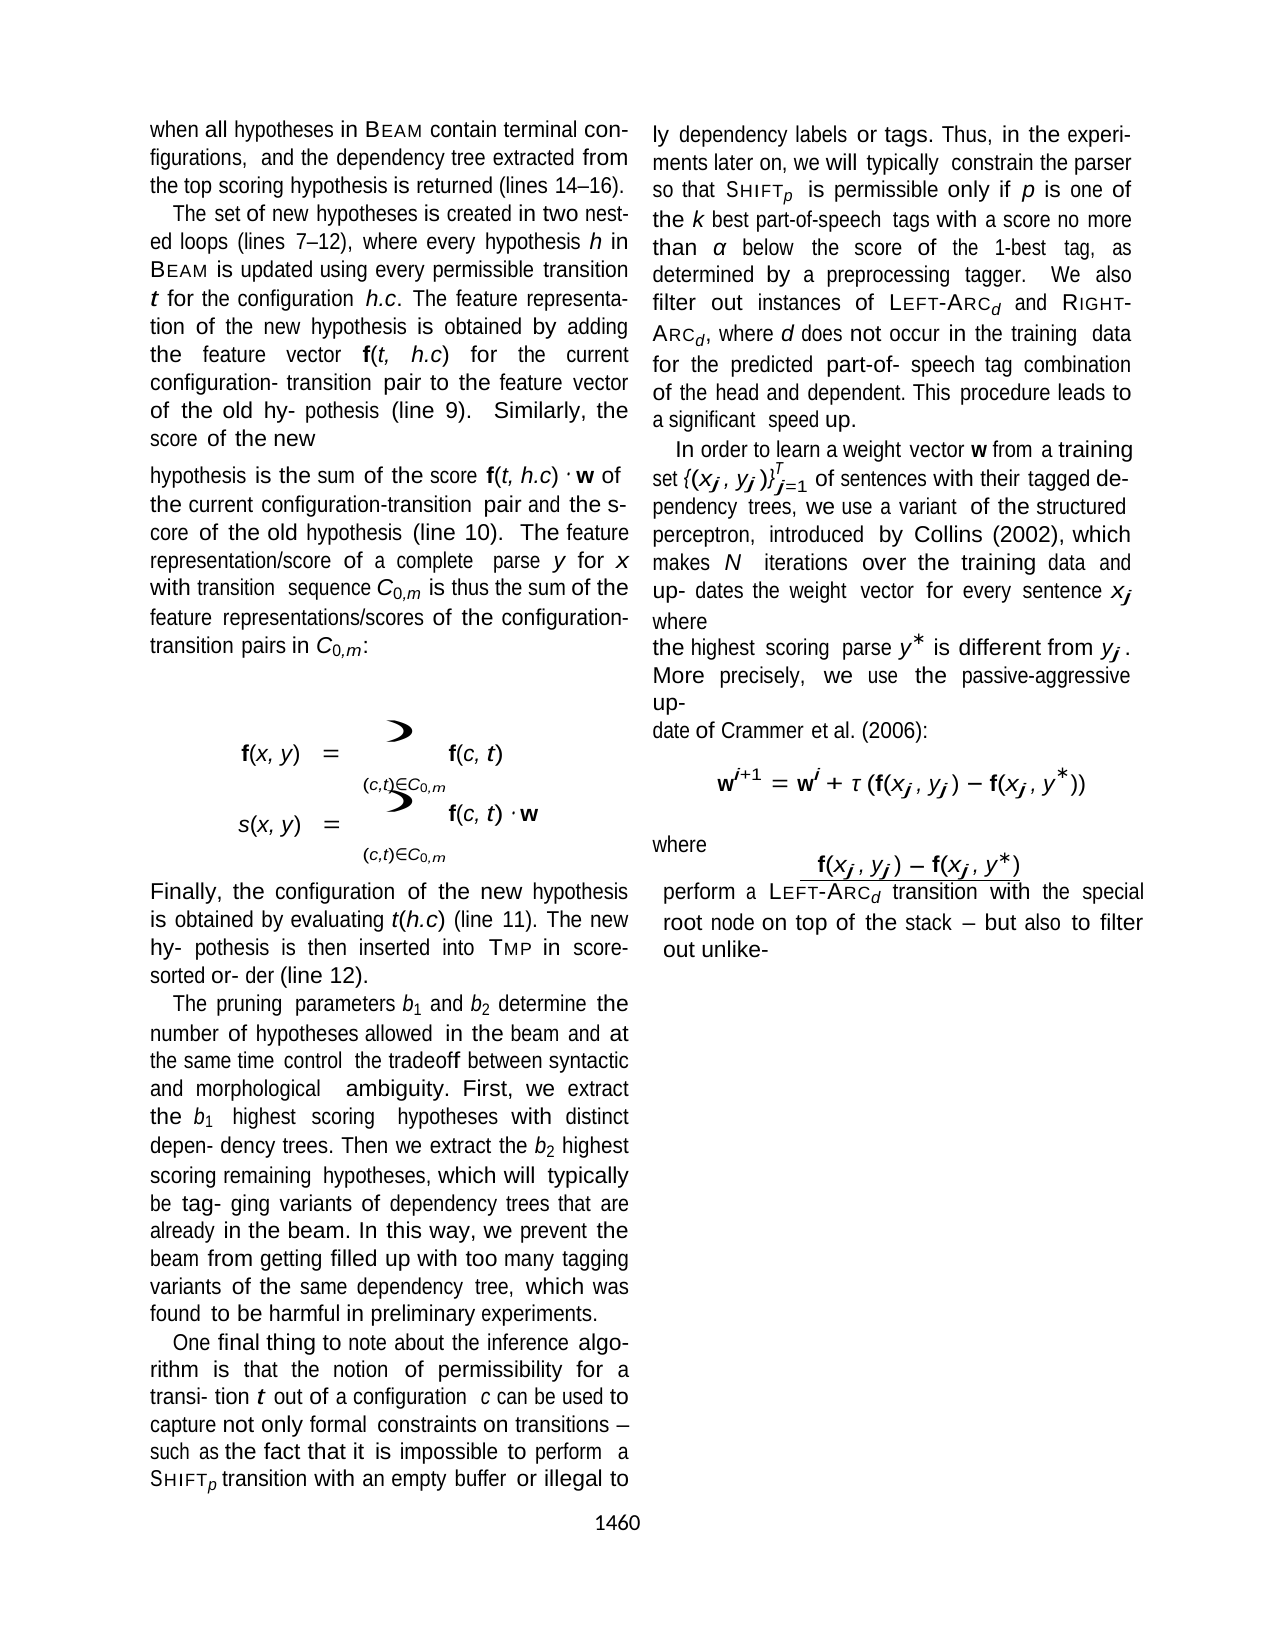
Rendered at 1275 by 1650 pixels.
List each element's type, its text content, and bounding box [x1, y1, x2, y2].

text perceptron, introduced by Collins (2002), which makes N iterations over the training data and up- dates the weight vector for every sentence xj where [652, 521, 1131, 634]
text wi+1 = wi + τ (f(xj , yj ) − f(xj , y∗)) [717, 761, 1139, 798]
text the current configuration-transition pair and the s- [150, 495, 628, 517]
text f(x, y) = ) [241, 735, 446, 766]
text One final thing to note about the inference algo- rithm is that the notion of permissibility for a transi- tion t out of a configuration c can be used to capture not only formal constraints on transitions – such as the fact that it is impossible to perform a SHIFTp transition with an empty buffer or illegal to perform a LEFT-ARCd transition with the special root node on top of the stack – but also to filter out unlike- [663, 878, 1144, 962]
text f(c, t) [448, 740, 536, 766]
text of sentences with their tagged de- [815, 465, 1139, 491]
text date of Crammer et al. (2006): [652, 717, 934, 735]
text set {(xj , yj )}T [652, 463, 810, 495]
text Finally, the configuration of the new hypothesis is obtained by evaluating t(h.c) (line 11). The new hy- pothesis is then inserted into TMP in score-sorted or- der (line 12). [150, 878, 629, 988]
text when all hypotheses in BEAM contain terminal con- figurations, and the dependency tree extracted from the top scoring hypothesis is returned (lines 14–16). [150, 116, 629, 198]
text ly dependency labels or tags. Thus, in the experi- ments later on, we will typically constrain the parser so that SHIFTp is permissible only if p is one of the k best part-of-speech tags with a score no more than α below the score of the 1-best tag, as determined by a preprocessing tagger. We also filter out instances of LEFT-ARCd and RIGHT-ARCd, where d does not occur in the training data for the predicted part-of- speech tag combination of the head and dependent. This procedure leads to a significant speed up. [652, 121, 1131, 433]
text where [652, 831, 713, 857]
text One final thing to note about the inference algo- rithm is that the notion of permissibility for a transi- tion t out of a configuration c can be used to capture not only formal constraints on transitions – such as the fact that it is impossible to perform a SHIFTp transition with an empty buffer or illegal to perform a LEFT-ARCd transition with the special root node on top of the stack – but also to filter out unlike- [150, 1328, 629, 1494]
text core of the old hypothesis (line 10). The feature representation/score of a complete parse y for x with transition sequence C0,m is thus the sum of the feature representations/scores of the configuration- transition pairs in C0,m: [150, 519, 629, 660]
text f(c, t) · w [448, 797, 543, 829]
text More precisely, we use the passive-aggressive up- [652, 662, 1131, 715]
text (c,t)∈C0,m [139, 837, 446, 868]
text The pruning parameters b1 and b2 determine the number of hypotheses allowed in the beam and at the same time control the tradeoff between syntactic and morphological ambiguity. First, we extract the b1 highest scoring hypotheses with distinct depen- dency trees. Then we extract the b2 highest scoring remaining hypotheses, which will typically be tag- ging variants of dependency trees that are already in the beam. In this way, we prevent the beam from getting filled up with too many tagging variants of the same dependency tree, which was found to be harmful in preliminary experiments. [150, 990, 629, 1327]
text (c,t)∈C0,m [139, 766, 446, 798]
text f(xj , yj ) − f(xj , y∗) [817, 836, 1139, 868]
text The set of new hypotheses is created in two nest- ed loops (lines 7–12), where every hypothesis h in BEAM is updated using every permissible transition t for the configuration h.c. The feature representa- tion of the new hypothesis is obtained by adding the feature vector f(t, h.c) for the current configuration- transition pair to the feature vector of the old hy- pothesis (line 9). Similarly, the score of the new [150, 200, 629, 452]
text pendency trees, we use a variant of the structured [652, 495, 1131, 519]
text s(x, y) = ) [238, 798, 446, 837]
text In order to learn a weight vector w from a training [675, 436, 1139, 463]
text the highest scoring parse y∗ is different from yj . [652, 636, 1131, 662]
text hypothesis is the sum of the score f(t, h.c) · w of [150, 463, 631, 494]
